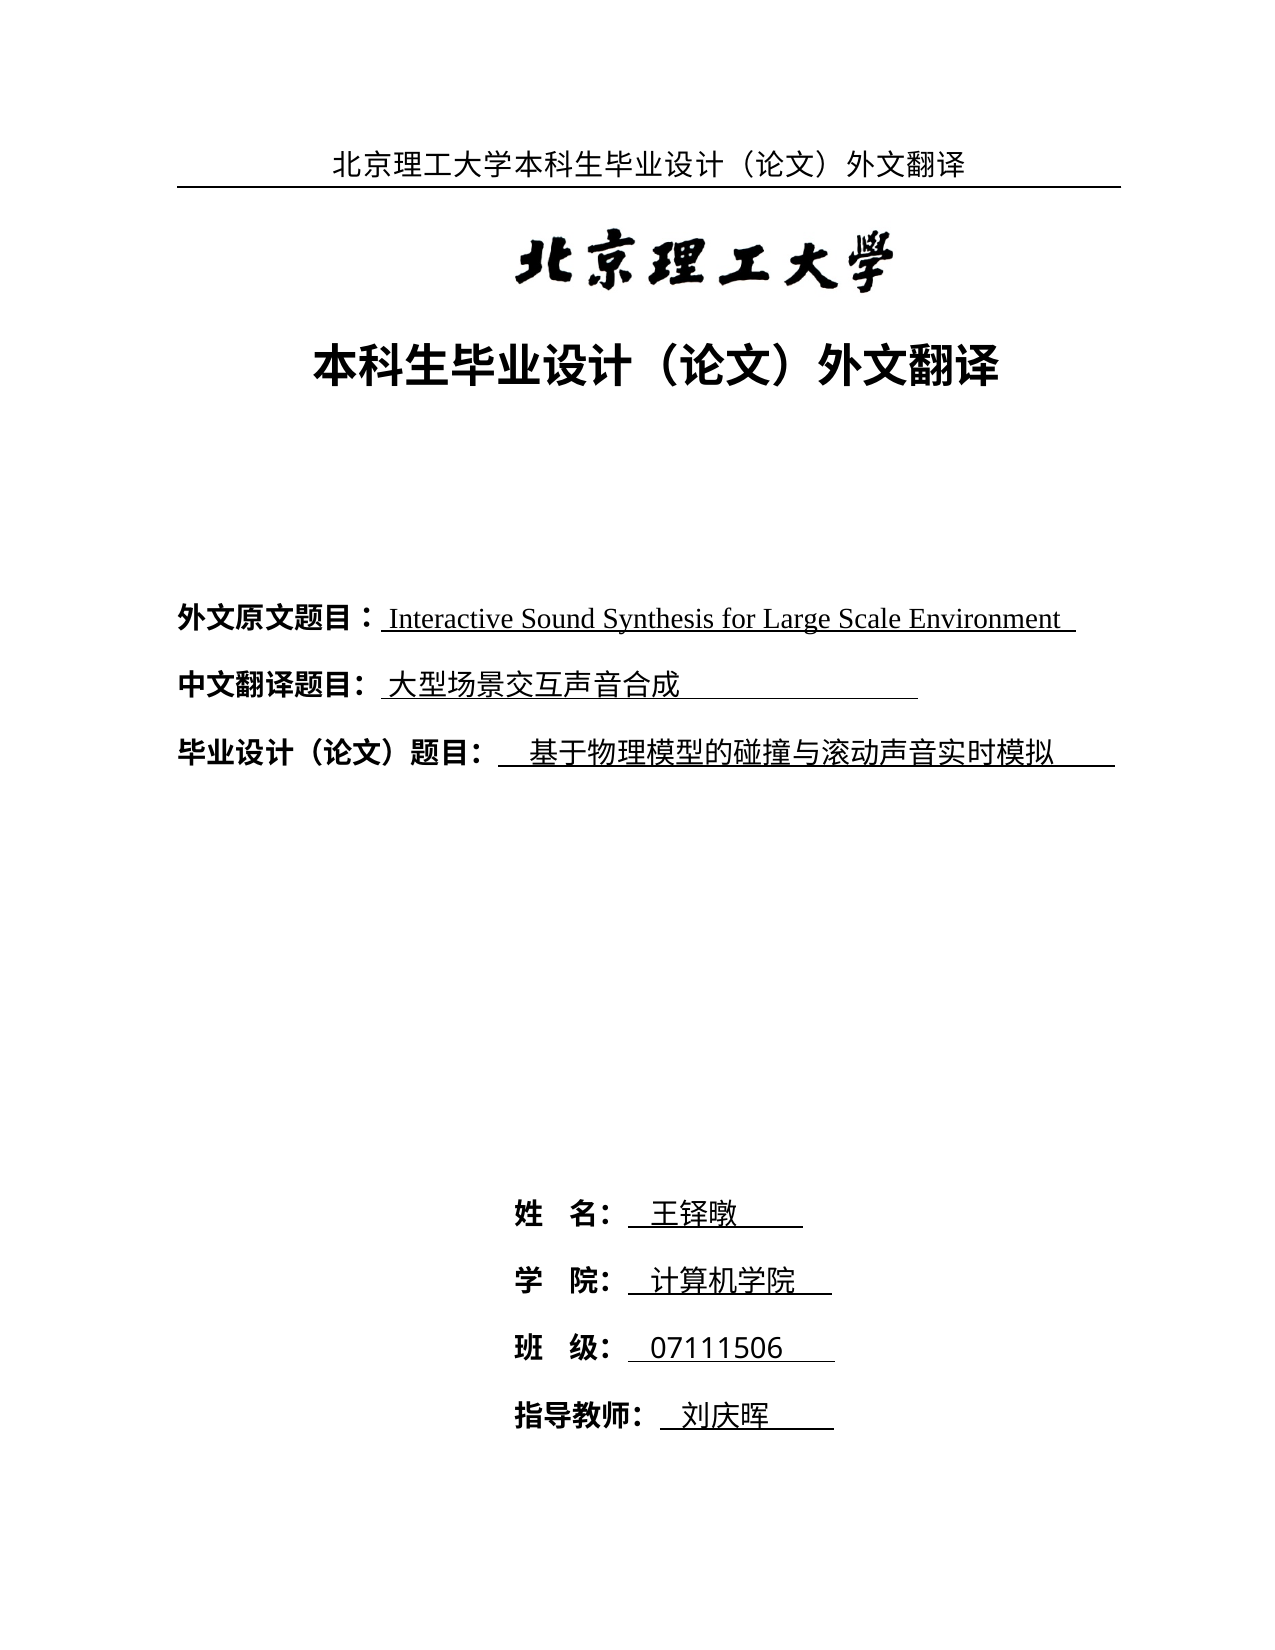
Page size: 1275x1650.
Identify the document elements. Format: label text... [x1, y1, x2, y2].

text 指导教师： 刘庆晖 [177, 1392, 1121, 1435]
text 中文翻译题目： 大型场景交互声音合成 [177, 662, 1121, 704]
text 姓 名： 王铎暾 [177, 1191, 1121, 1233]
text 班 级： 07111506 [177, 1325, 1121, 1367]
text 外文原文题目： Interactive Sound Synthesis for Large Scale Environment [177, 597, 1121, 637]
picture [508, 214, 903, 297]
subtitle 本科生毕业设计（论文）外文翻译 [221, 330, 1121, 396]
text 学 院： 计算机学院 [177, 1258, 1121, 1300]
text 毕业设计（论文）题目： 基于物理模型的碰撞与滚动声音实时模拟 [177, 729, 1121, 772]
